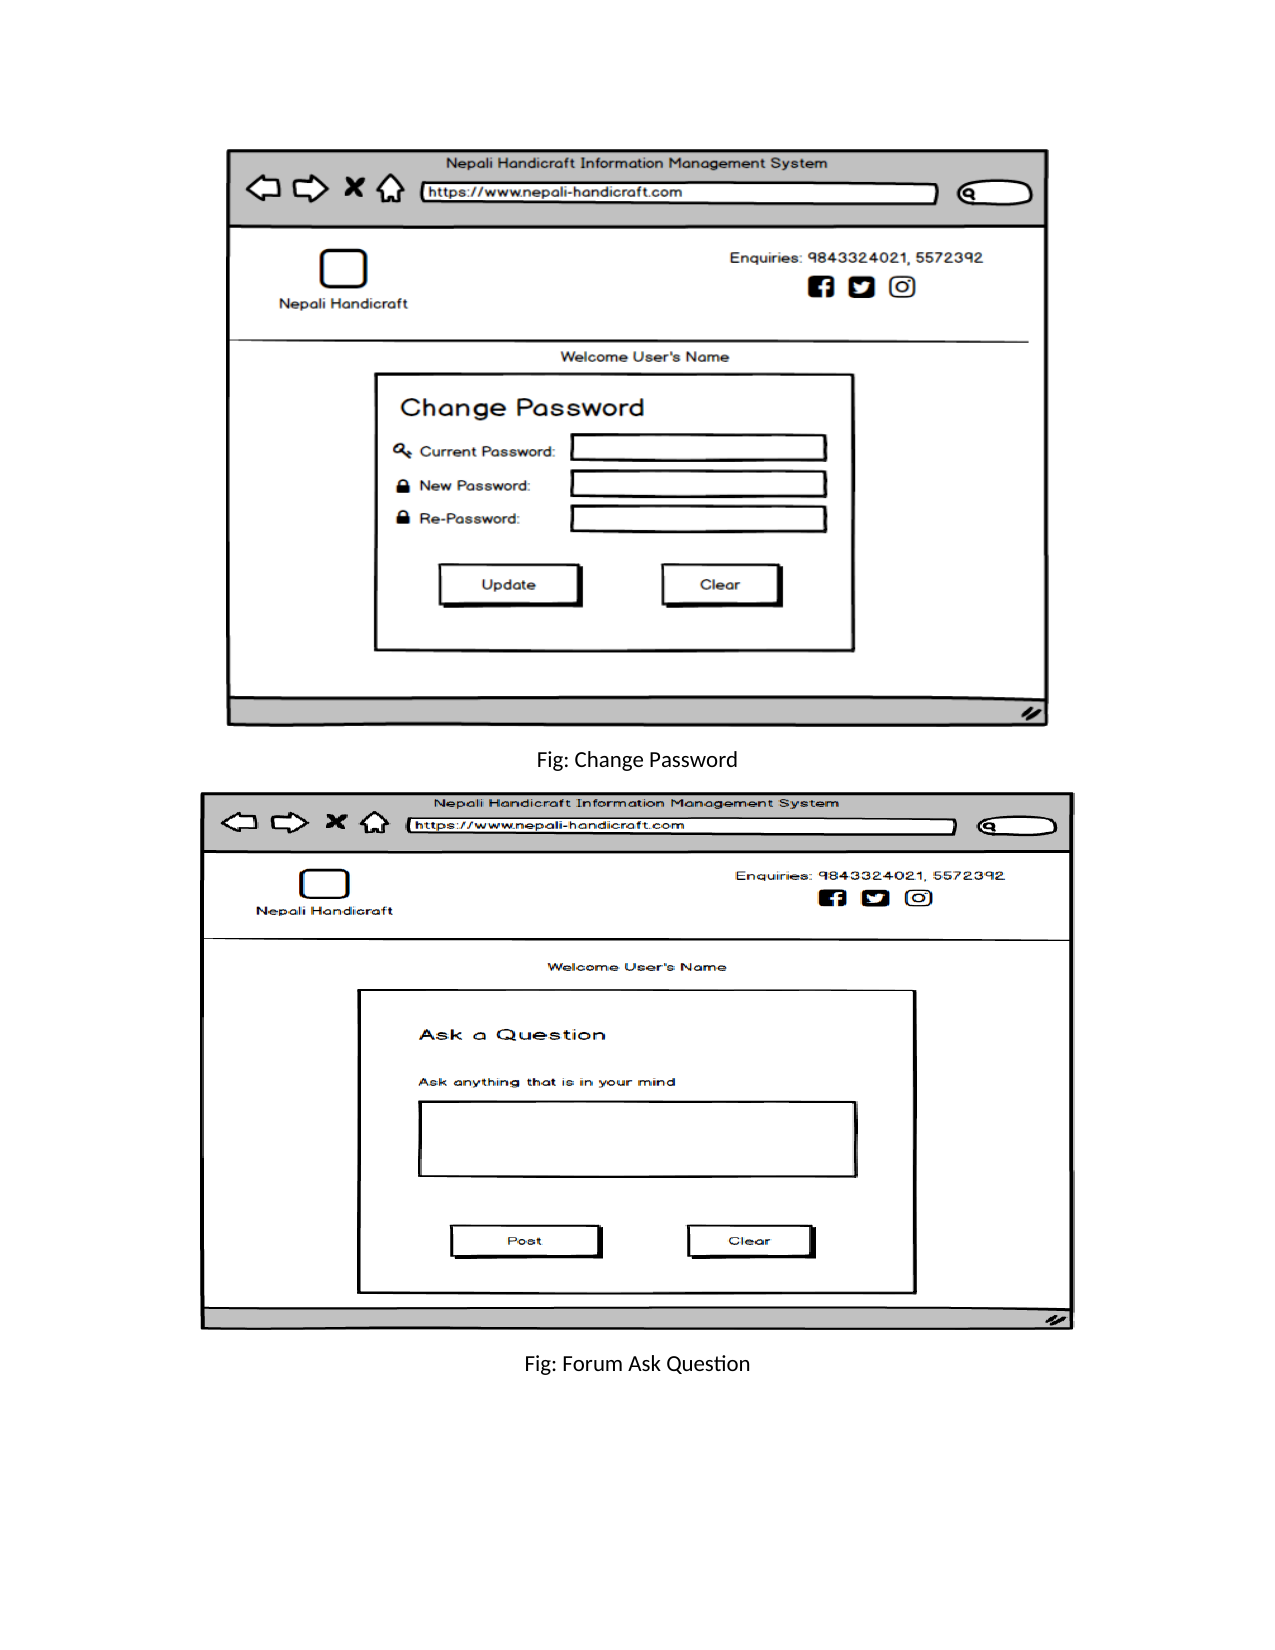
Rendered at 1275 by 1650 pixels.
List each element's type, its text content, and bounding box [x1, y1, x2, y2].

text Fig: Change Password [150, 746, 1125, 773]
picture [226, 149, 1049, 727]
picture [200, 792, 1075, 1330]
text Fig: Forum Ask Question [150, 1349, 1125, 1377]
